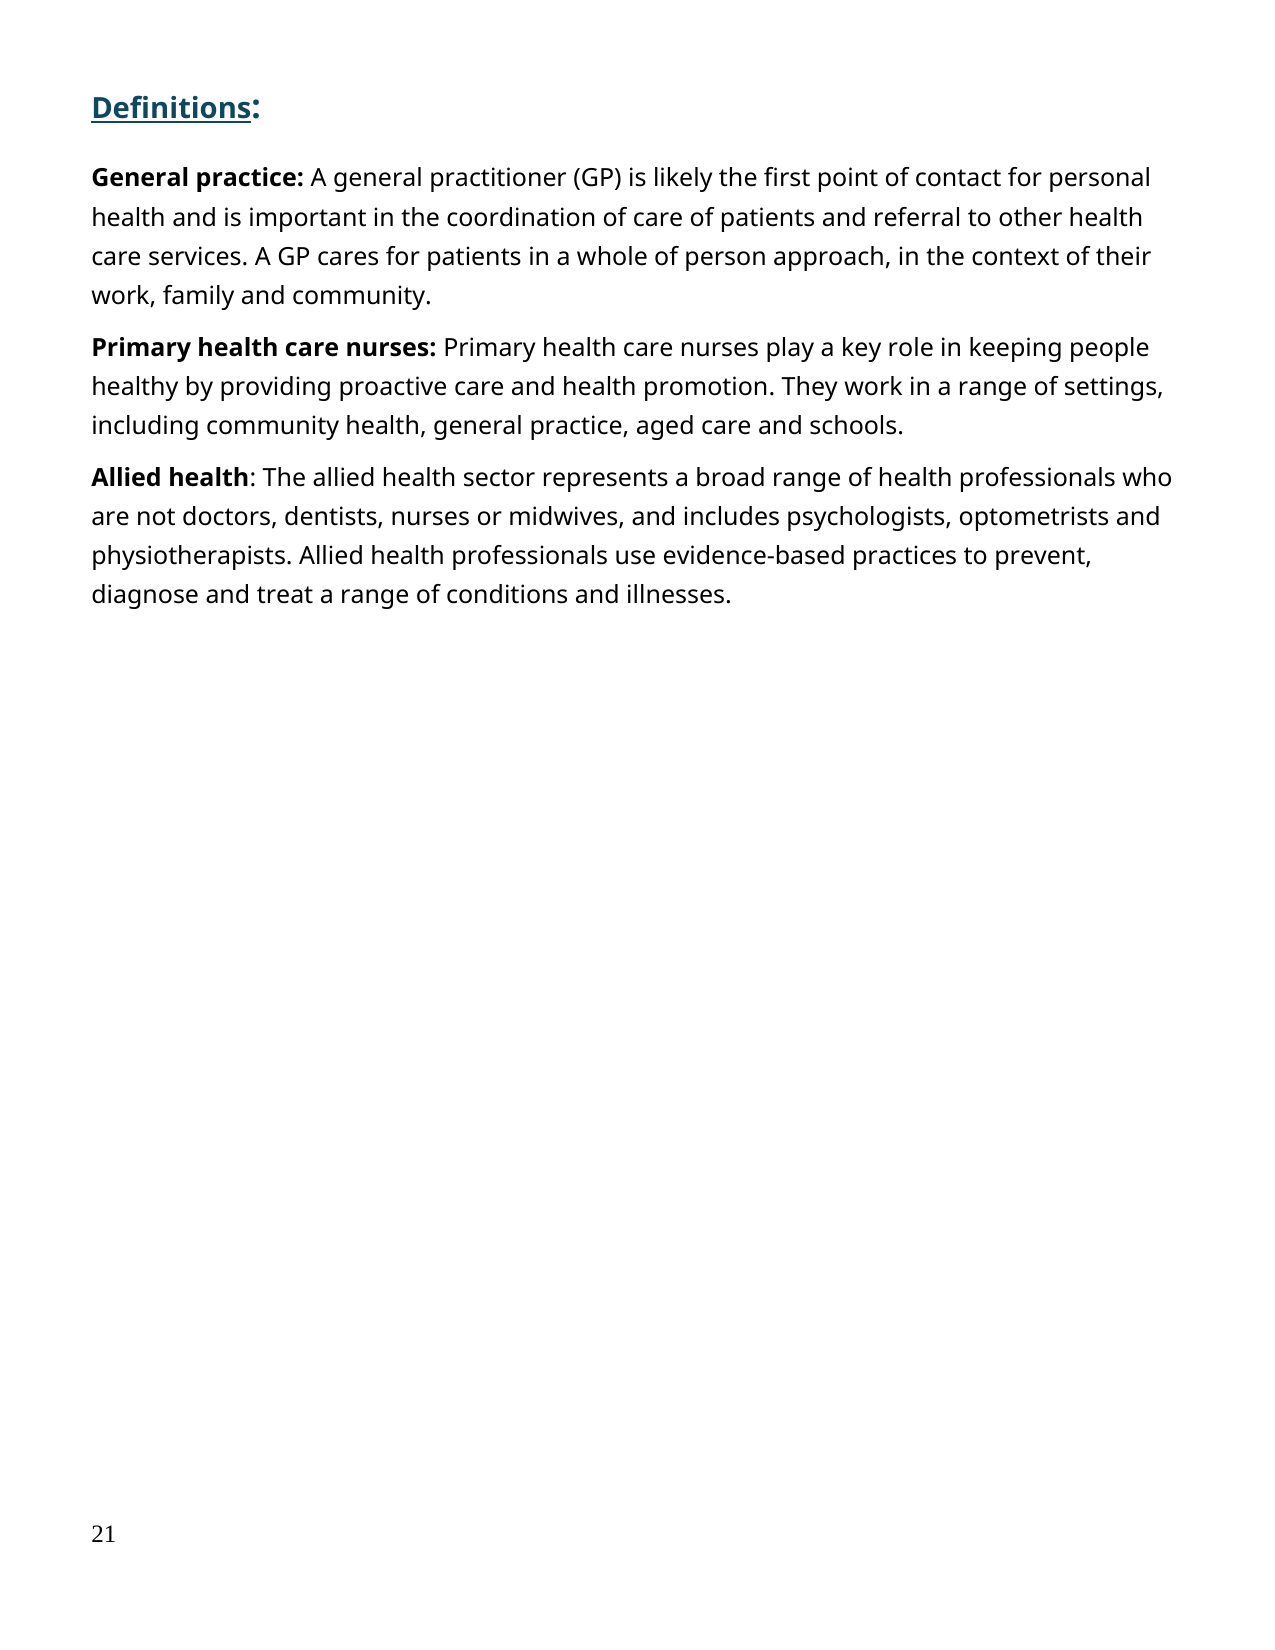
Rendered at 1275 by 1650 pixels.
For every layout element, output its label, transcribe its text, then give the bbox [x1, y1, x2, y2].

subtitle Definitions: [91, 83, 1198, 128]
text Allied health: The allied health sector represents a broad range of health professionals who are not doctors, dentists, nurses or midwives, and includes psychologists, optometrists and physiotherapists. Allied health professionals use evidence-based practices to prevent, diagnose and treat a range of conditions and illnesses. [91, 459, 1198, 611]
text General practice: A general practitioner (GP) is likely the first point of contact for personal health and is important in the coordination of care of patients and referral to other health care services. A GP cares for patients in a whole of person approach, in the context of their work, family and community. [91, 160, 1198, 312]
text Primary health care nurses: Primary health care nurses play a key role in keeping people healthy by providing proactive care and health promotion. They work in a range of settings, including community health, general practice, aged care and schools. [91, 329, 1198, 442]
